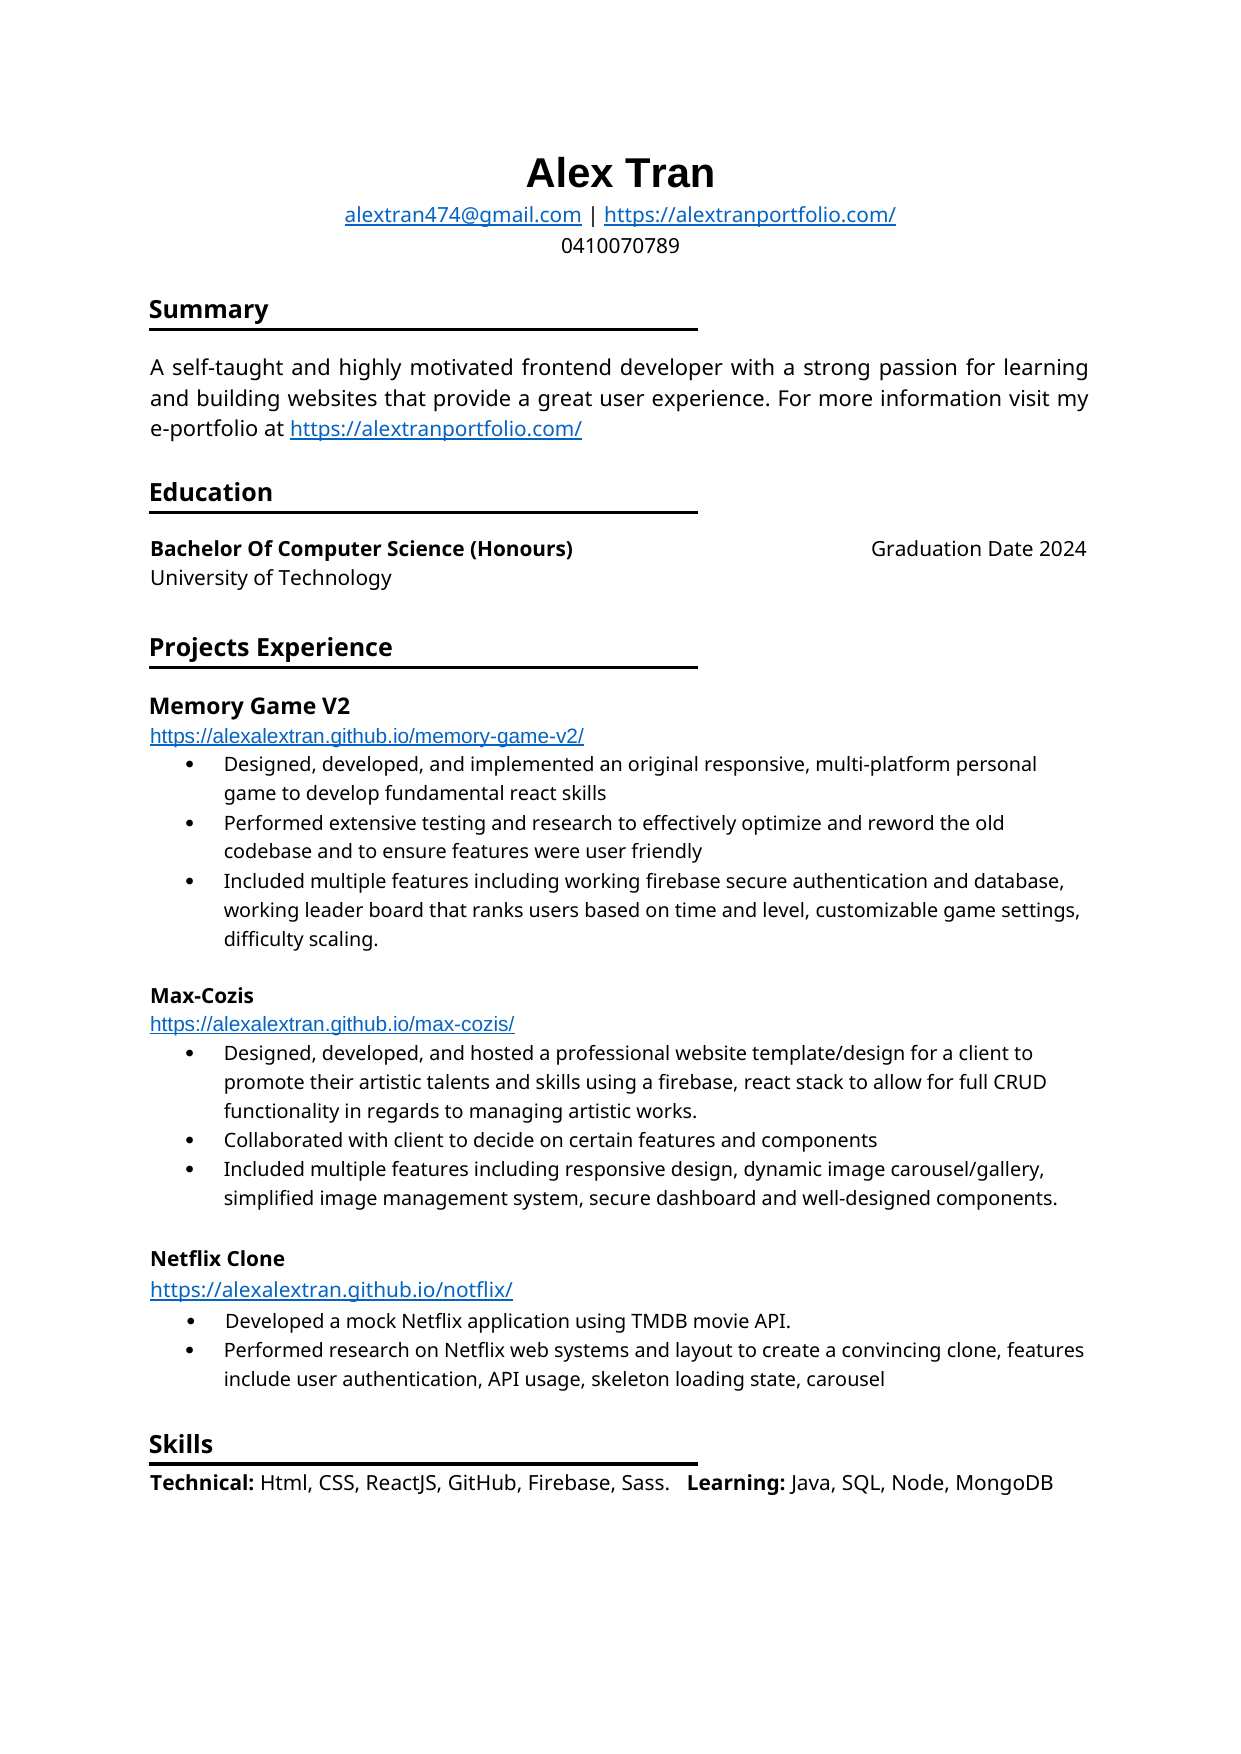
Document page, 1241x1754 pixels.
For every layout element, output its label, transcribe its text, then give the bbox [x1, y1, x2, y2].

subtitle Included multiple features including responsive design, dynamic image carousel/gallery, simplified image management system, secure dashboard and well-designed components. [186, 1156, 1090, 1212]
text Technical: Html, CSS, ReactJS, GitHub, Firebase, Sass. Learning: Java, SQL, Node, MongoDB [150, 1468, 1090, 1497]
subtitle Designed, developed, and hosted a professional website template/design for a client to promote their artistic talents and skills using a firebase, react stack to allow for full CRUD functionality in regards to managing artistic works. [186, 1039, 1090, 1124]
text A self-taught and highly motivated frontend developer with a strong passion for learning and building websites that provide a great user experience. For more information visit my e-portfolio at https://alextranportfolio.com/ [150, 352, 1090, 443]
subtitle Summary [148, 292, 698, 331]
subtitle Collaborated with client to decide on certain features and components [186, 1126, 1090, 1153]
subtitle Performed research on Netflix web systems and layout to create a convincing clone, features include user authentication, API usage, skeleton loading state, carousel [186, 1336, 1090, 1392]
text Alex Tran [150, 149, 1090, 197]
subtitle Included multiple features including working firebase secure authentication and database, working leader board that ranks users based on time and level, customizable game settings, difficulty scaling. [186, 867, 1090, 952]
text University of Technology [150, 563, 698, 591]
text https://alexalextran.github.io/notflix/ [150, 1275, 698, 1303]
text alextran474@gmail.com | https://alextranportfolio.com/ [150, 200, 1090, 229]
subtitle Netflix Clone [150, 1244, 698, 1273]
subtitle Designed, developed, and implemented an original responsive, multi-platform personal game to develop fundamental react skills [186, 751, 1090, 807]
subtitle Performed extensive testing and research to effectively optimize and reword the old codebase and to ensure features were user friendly [186, 809, 1090, 865]
subtitle Projects Experience [148, 630, 698, 669]
subtitle Memory Game V2 [148, 690, 698, 721]
text https://alexalextran.github.io/max-cozis/ [150, 1012, 698, 1036]
text 0410070789 [150, 231, 1090, 259]
subtitle Education [148, 474, 698, 514]
text https://alexalextran.github.io/memory-game-v2/ [150, 723, 698, 747]
subtitle Developed a mock Netflix application using TMDB movie API. [187, 1307, 1090, 1334]
subtitle Skills [148, 1426, 698, 1466]
subtitle Max-Cozis [150, 982, 698, 1010]
text Bachelor Of Computer Science (Honours) Graduation Date 2024 [150, 534, 1090, 563]
